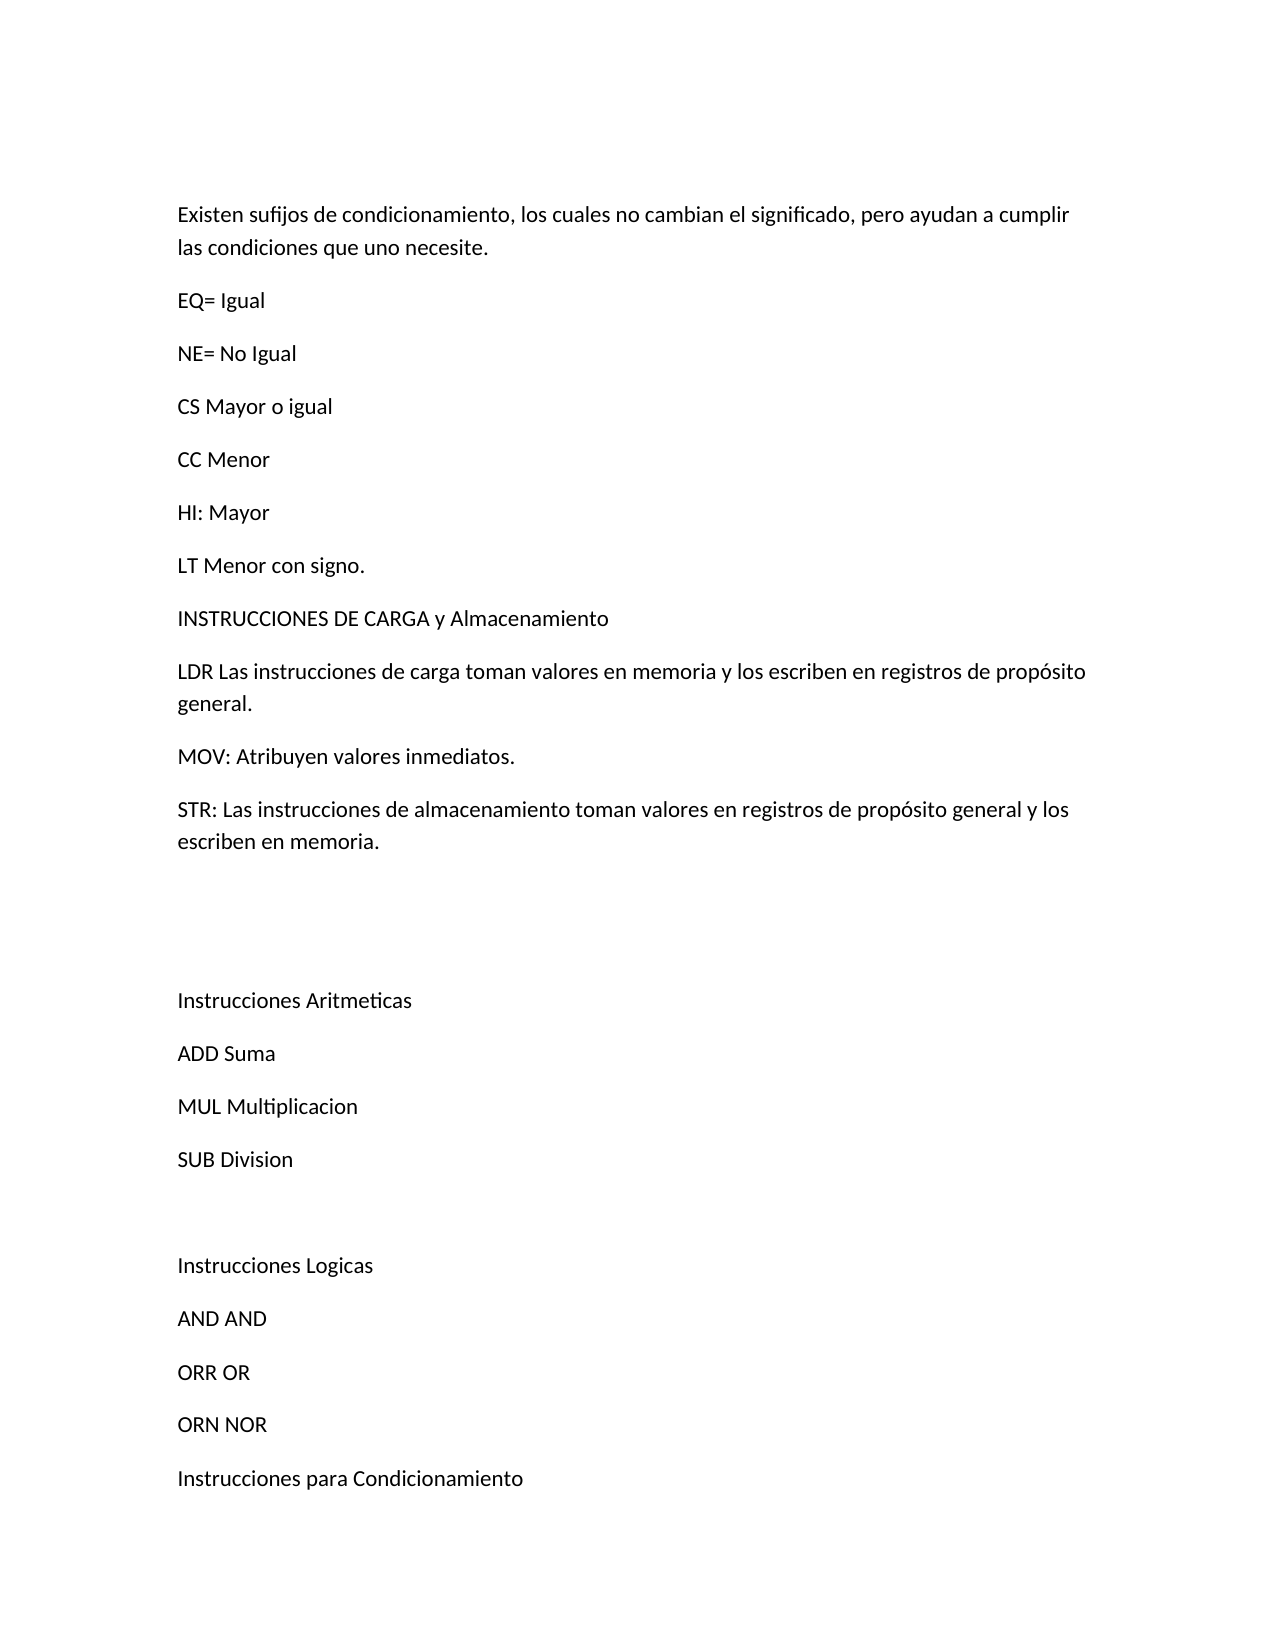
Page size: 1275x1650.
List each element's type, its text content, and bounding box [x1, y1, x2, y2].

text LDR Las instrucciones de carga toman valores en memoria y los escriben en registros de propósito general. [177, 657, 1098, 717]
text MOV: Atribuyen valores inmediatos. [177, 742, 1098, 770]
text INSTRUCCIONES DE CARGA y Almacenamiento [177, 604, 1098, 632]
text ADD Suma [177, 1039, 1098, 1067]
text Instrucciones para Condicionamiento [177, 1464, 1098, 1492]
text MUL Multiplicacion [177, 1092, 1098, 1121]
text Instrucciones Logicas [177, 1252, 1098, 1279]
text ORR OR [177, 1358, 1098, 1386]
text EQ= Igual [177, 286, 1098, 314]
text HI: Mayor [177, 498, 1098, 526]
text SUB Division [177, 1146, 1098, 1173]
text ORN NOR [177, 1411, 1098, 1439]
text NE= No Igual [177, 339, 1098, 367]
text CC Menor [177, 445, 1098, 473]
text Existen sufijos de condicionamiento, los cuales no cambian el significado, pero ayudan a cumplir las condiciones que uno necesite. [177, 201, 1098, 261]
text AND AND [177, 1304, 1098, 1333]
text CS Mayor o igual [177, 392, 1098, 420]
text Instrucciones Aritmeticas [177, 986, 1098, 1014]
text LT Menor con signo. [177, 551, 1098, 579]
text STR: Las instrucciones de almacenamiento toman valores en registros de propósito general y los escriben en memoria. [177, 795, 1098, 855]
